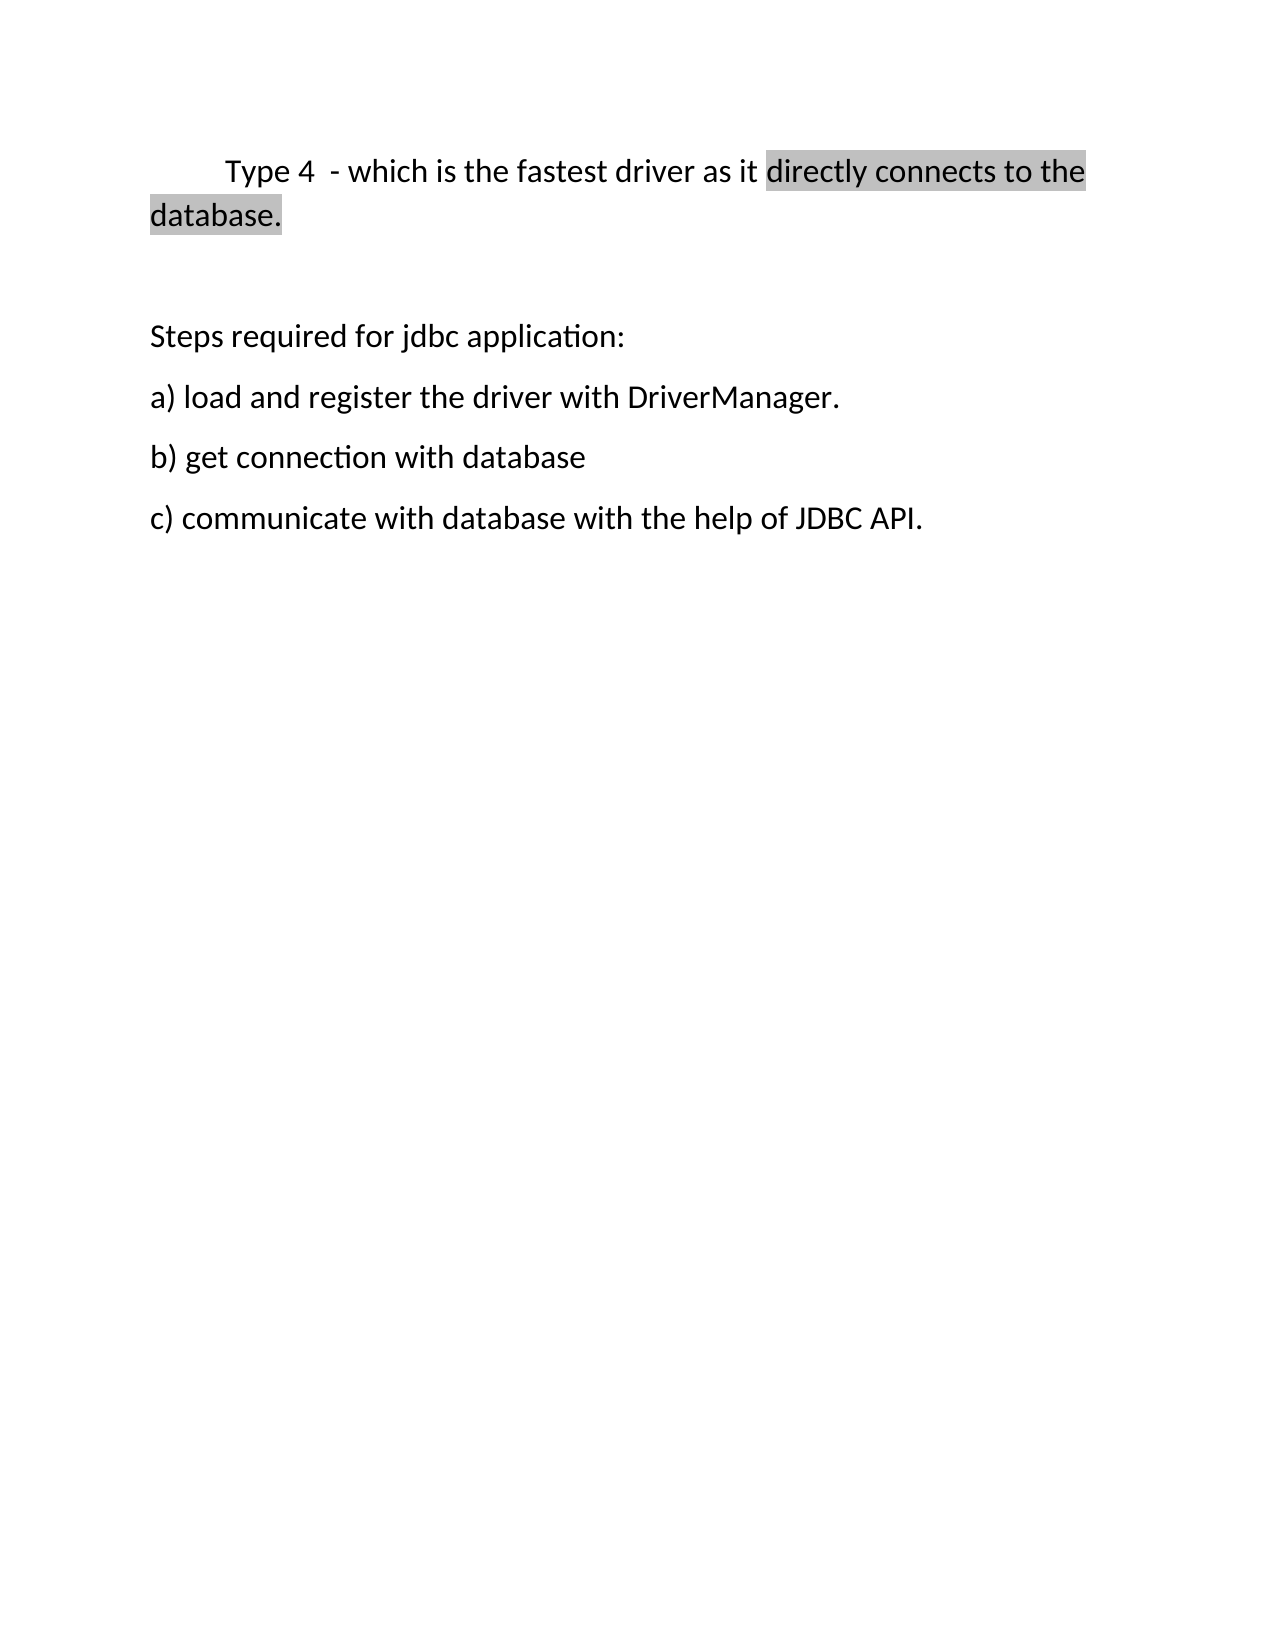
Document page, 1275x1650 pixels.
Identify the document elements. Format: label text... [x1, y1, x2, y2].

text a) load and register the driver with DriverManager. [150, 376, 1125, 417]
text Steps required for jdbc application: [150, 315, 1125, 356]
text b) get connection with database [150, 436, 1125, 477]
text Type 4 - which is the fastest driver as it directly connects to the database. [150, 150, 1125, 235]
text c) communicate with database with the help of JDBC API. [150, 497, 1125, 538]
